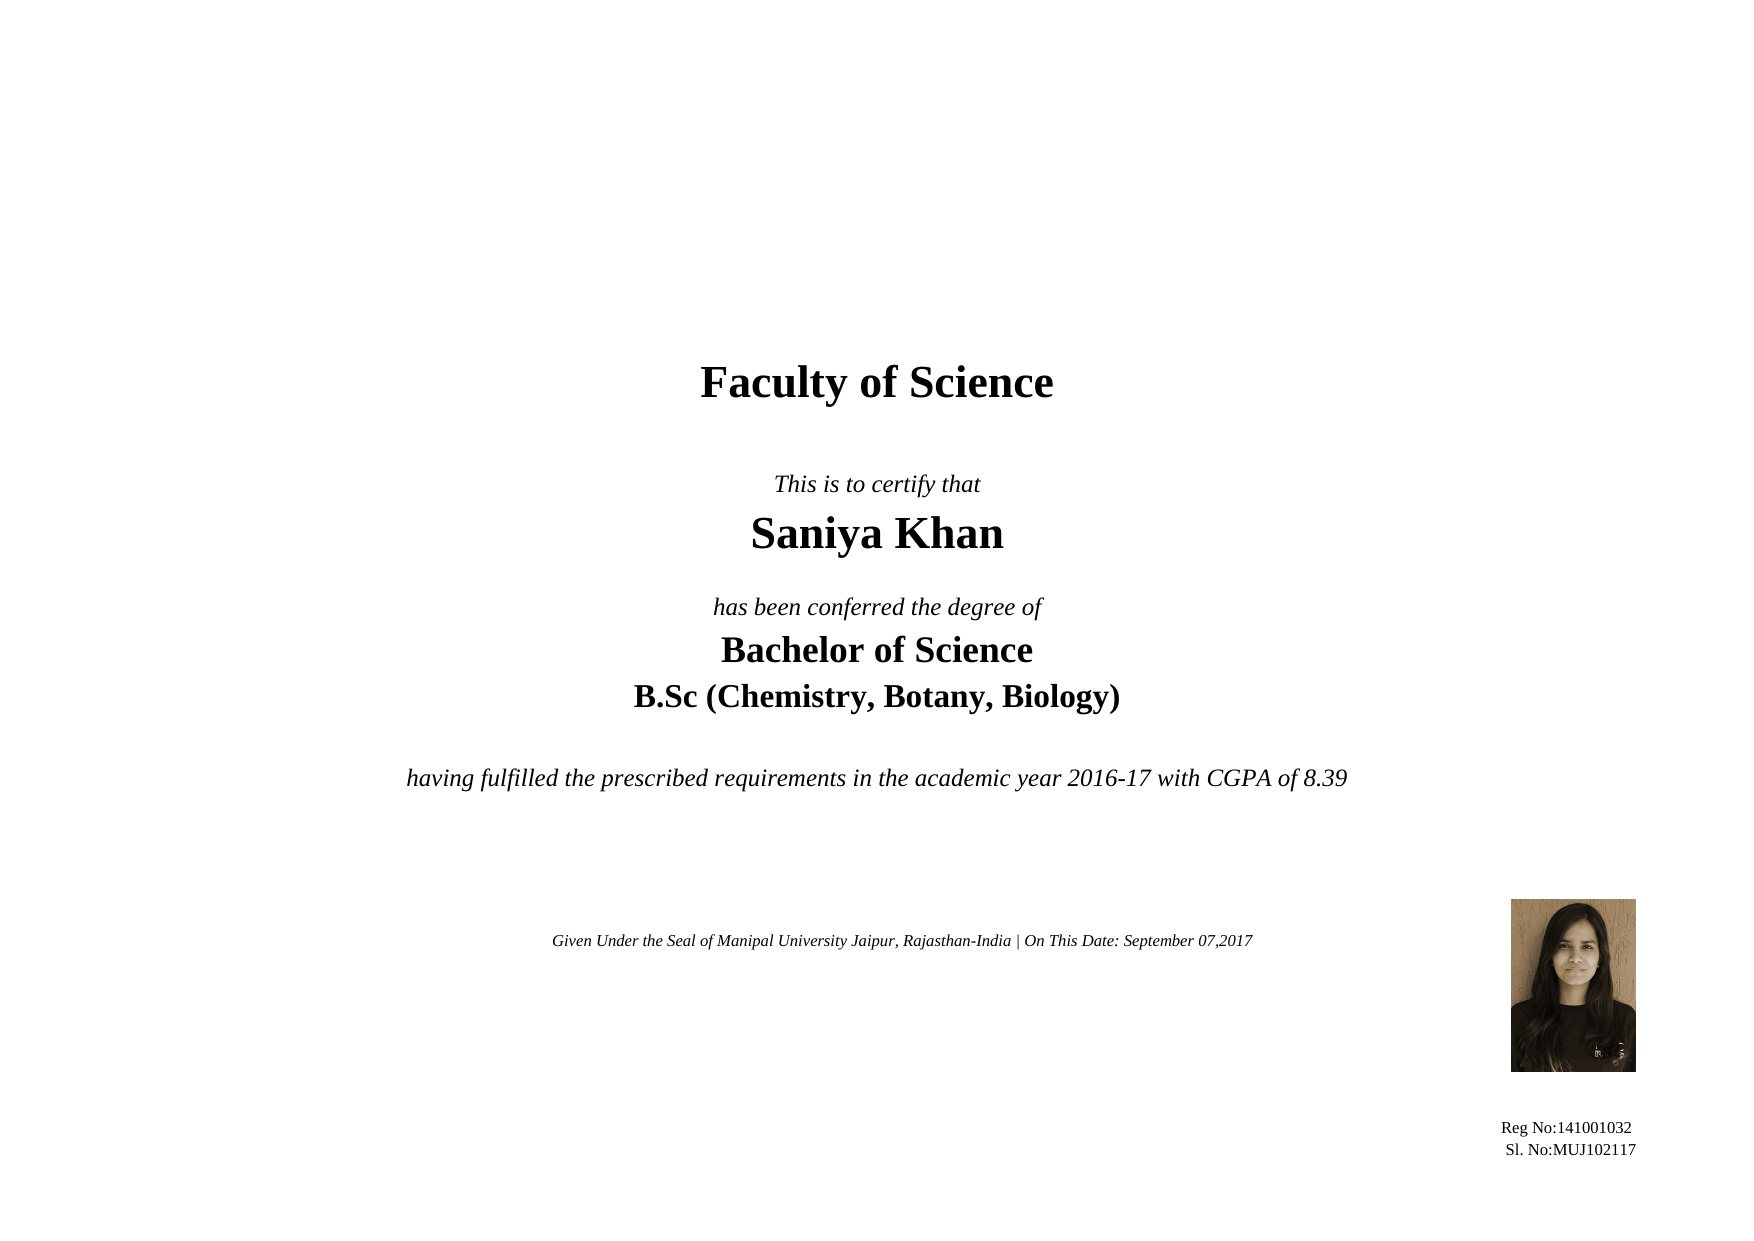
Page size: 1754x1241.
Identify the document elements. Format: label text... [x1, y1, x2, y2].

text has been conferred the degree of Bachelor of Science B.Sc (Chemistry, Botany, Biology) having fulfilled the prescribed requirements in the academic year 2016-17 with CGPA of 8.39 [118, 592, 1636, 791]
text This is to certify that Saniya Khan [118, 436, 1636, 558]
text Reg No:141001032 Sl. No:MUJ102117 [118, 1118, 1636, 1159]
picture [1511, 899, 1636, 1072]
text Given Under the Seal of Manipal University Jaipur, Rajasthan-India | On This Date: September 07,2017 [118, 900, 1636, 1075]
text Faculty of Science [118, 354, 1636, 407]
